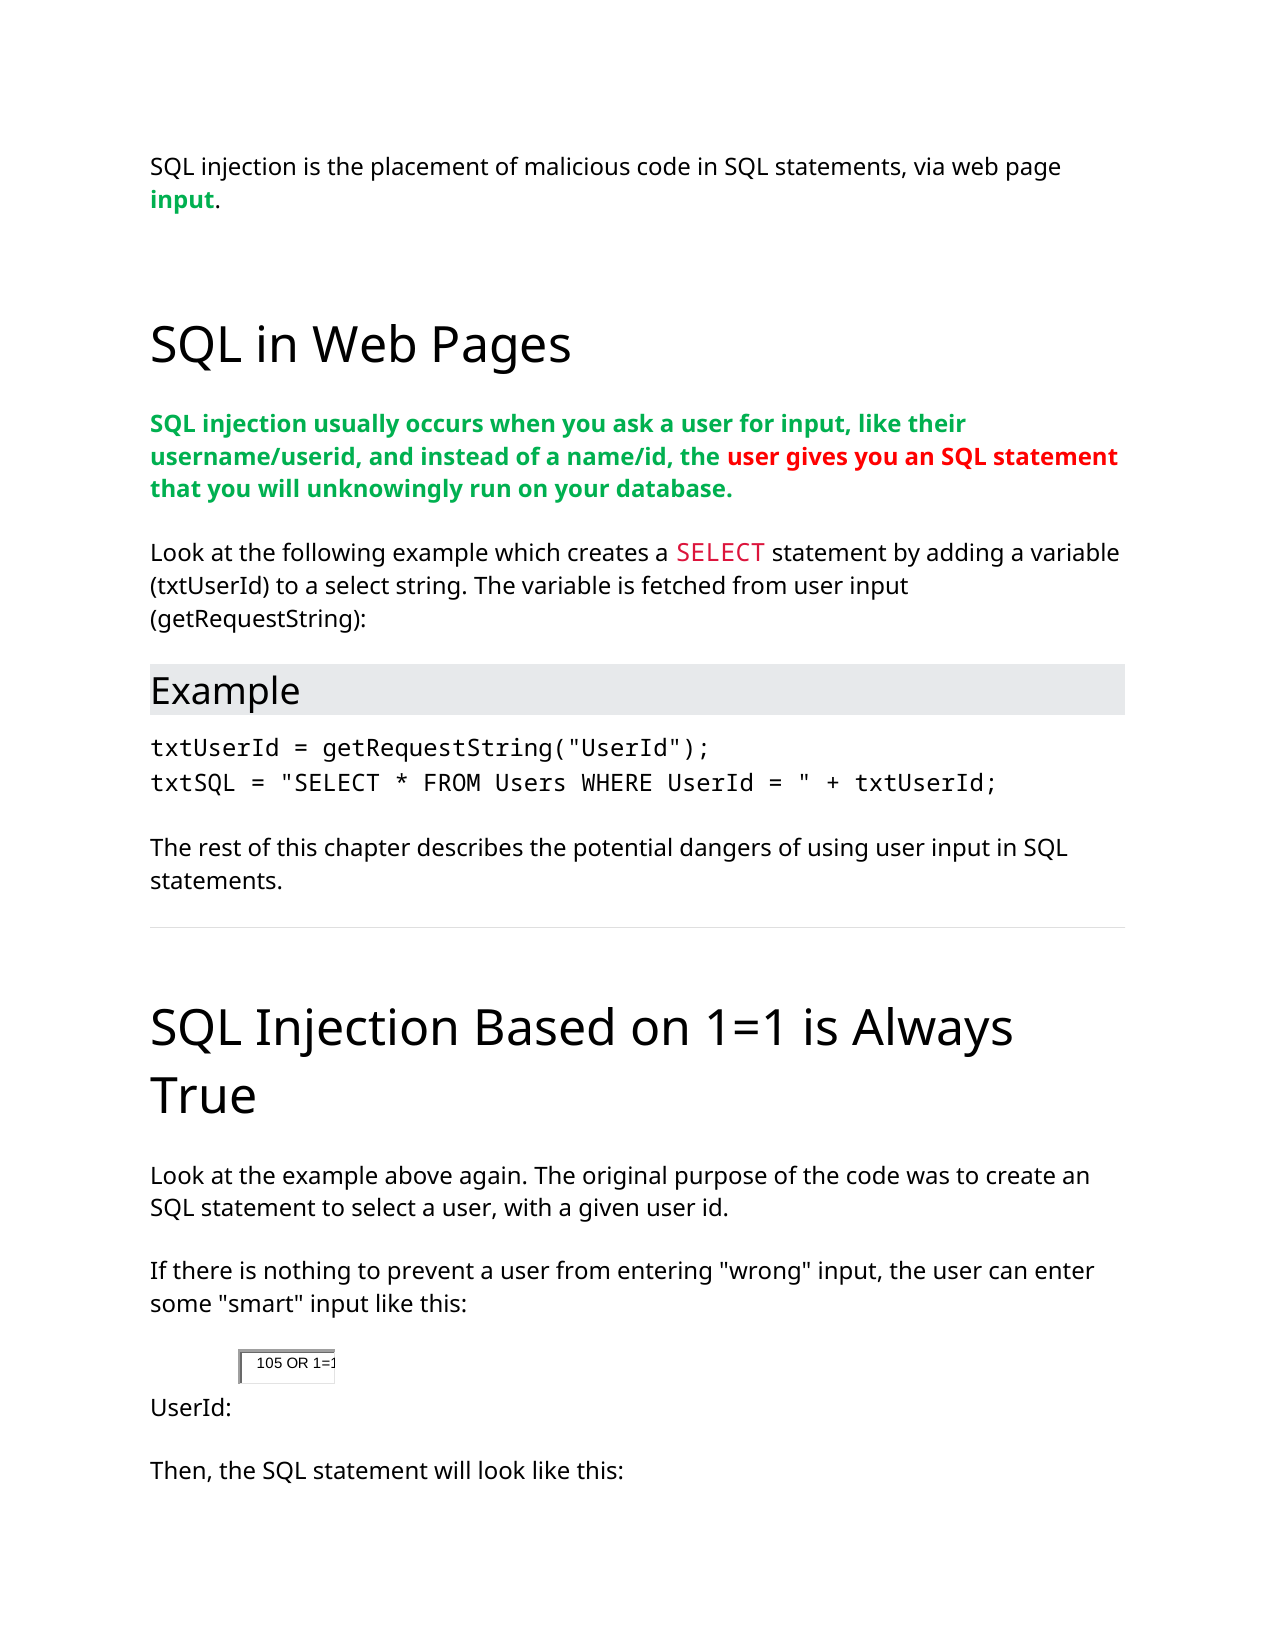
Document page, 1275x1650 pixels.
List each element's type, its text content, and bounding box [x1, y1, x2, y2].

subtitle SQL in Web Pages [150, 309, 1125, 377]
subtitle Example [150, 664, 1125, 715]
text If there is nothing to prevent a user from entering "wrong" input, the user can enter some "smart" input like this: [150, 1254, 1125, 1319]
text The rest of this chapter describes the potential dangers of using user input in SQL statements. [150, 831, 1125, 896]
text SQL injection usually occurs when you ask a user for input, like their username/userid, and instead of a name/id, the user gives you an SQL statement that you will unknowingly run on your database. [150, 407, 1125, 505]
text Look at the following example which creates a SELECT statement by adding a variable (txtUserId) to a select string. The variable is fetched from user input (getRequestString): [150, 535, 1125, 634]
text SQL injection is the placement of malicious code in SQL statements, via web page input. [150, 150, 1125, 215]
text Look at the example above again. The original purpose of the code was to create an SQL statement to select a user, with a given user id. [150, 1159, 1125, 1224]
text txtUserId = getRequestString("UserId"); txtSQL = "SELECT * FROM Users WHERE UserId = " + txtUserId; [150, 731, 1125, 798]
text Then, the SQL statement will look like this: [150, 1454, 1125, 1486]
text UserId: [150, 1349, 1125, 1424]
subtitle SQL Injection Based on 1=1 is Always True [150, 992, 1125, 1129]
